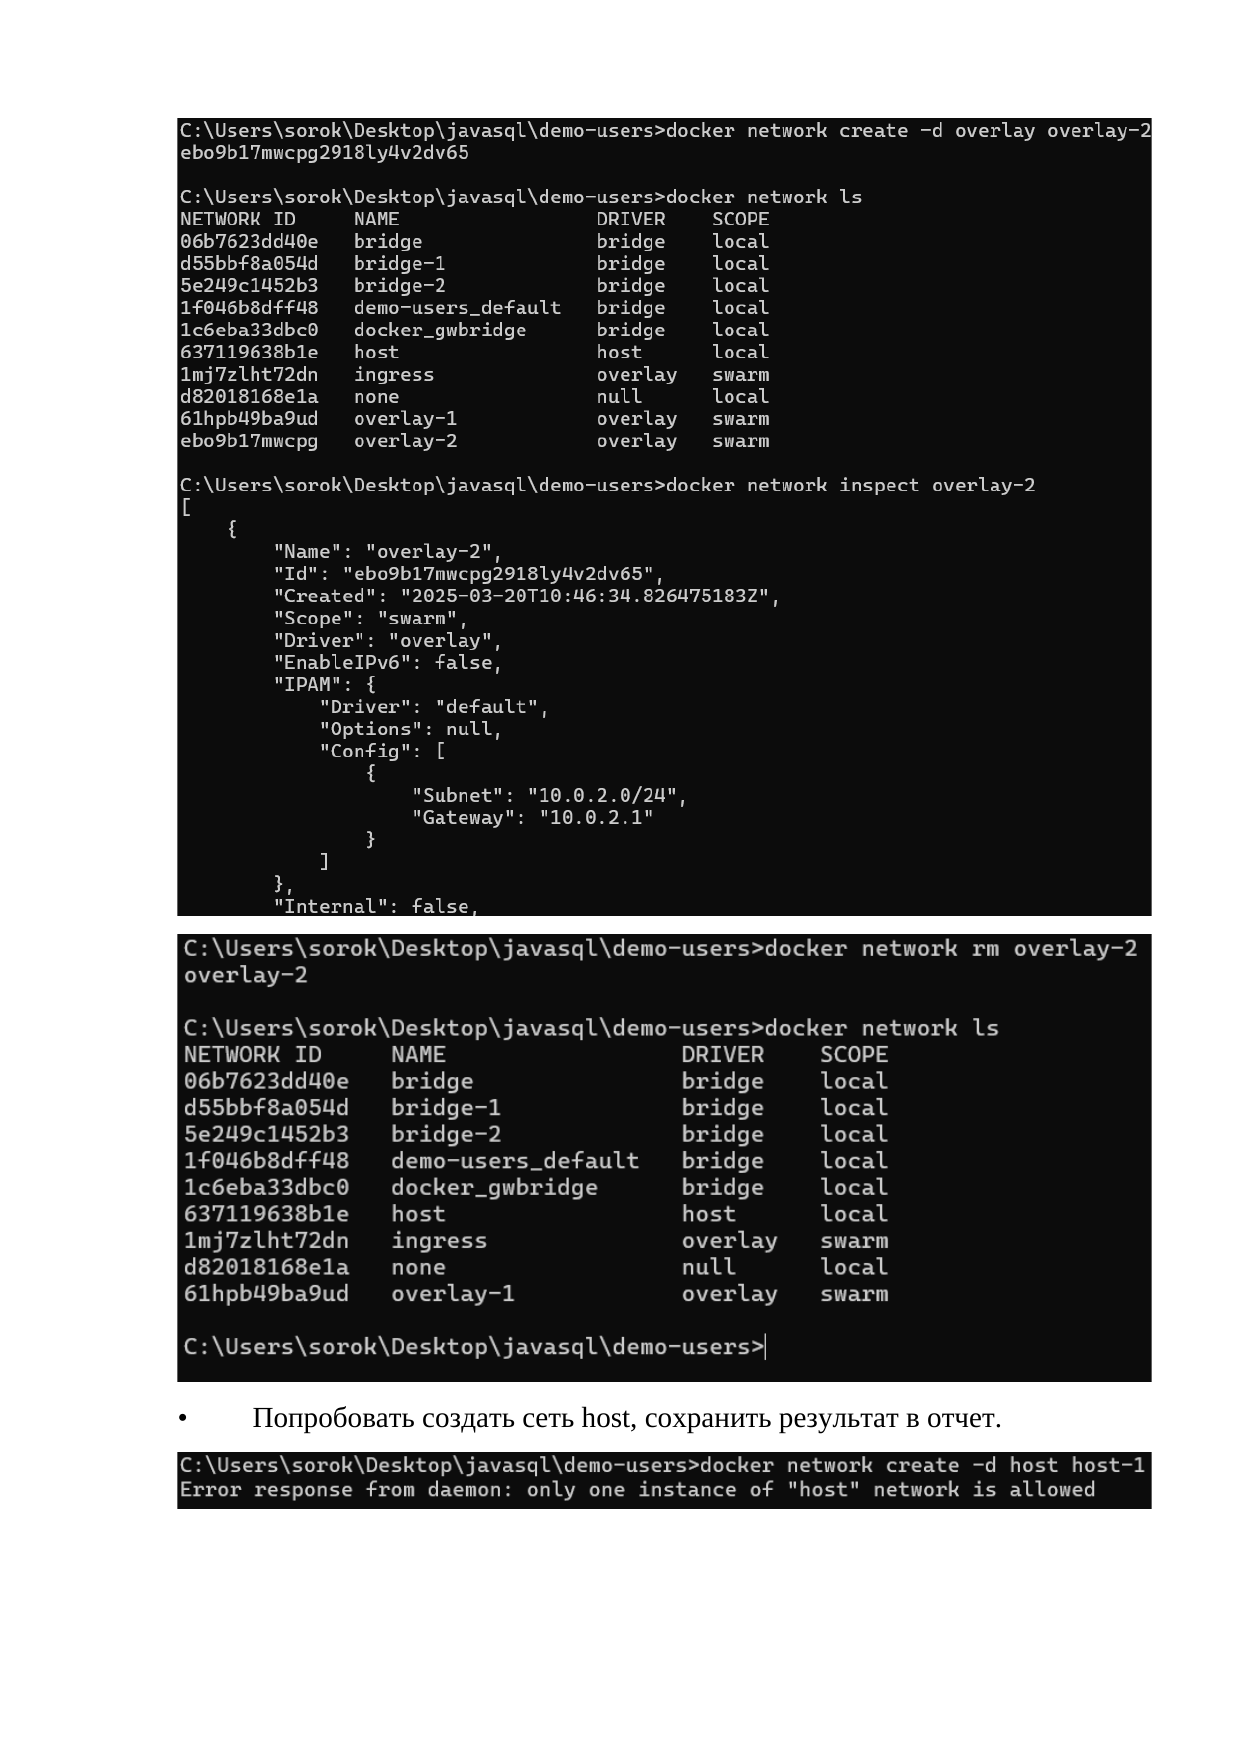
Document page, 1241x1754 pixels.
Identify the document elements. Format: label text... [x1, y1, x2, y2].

picture [177, 1452, 1152, 1509]
text • Попробовать создать сеть host, сохранить результат в отчет. [177, 1400, 1152, 1433]
picture [177, 118, 1152, 916]
picture [177, 934, 1152, 1382]
